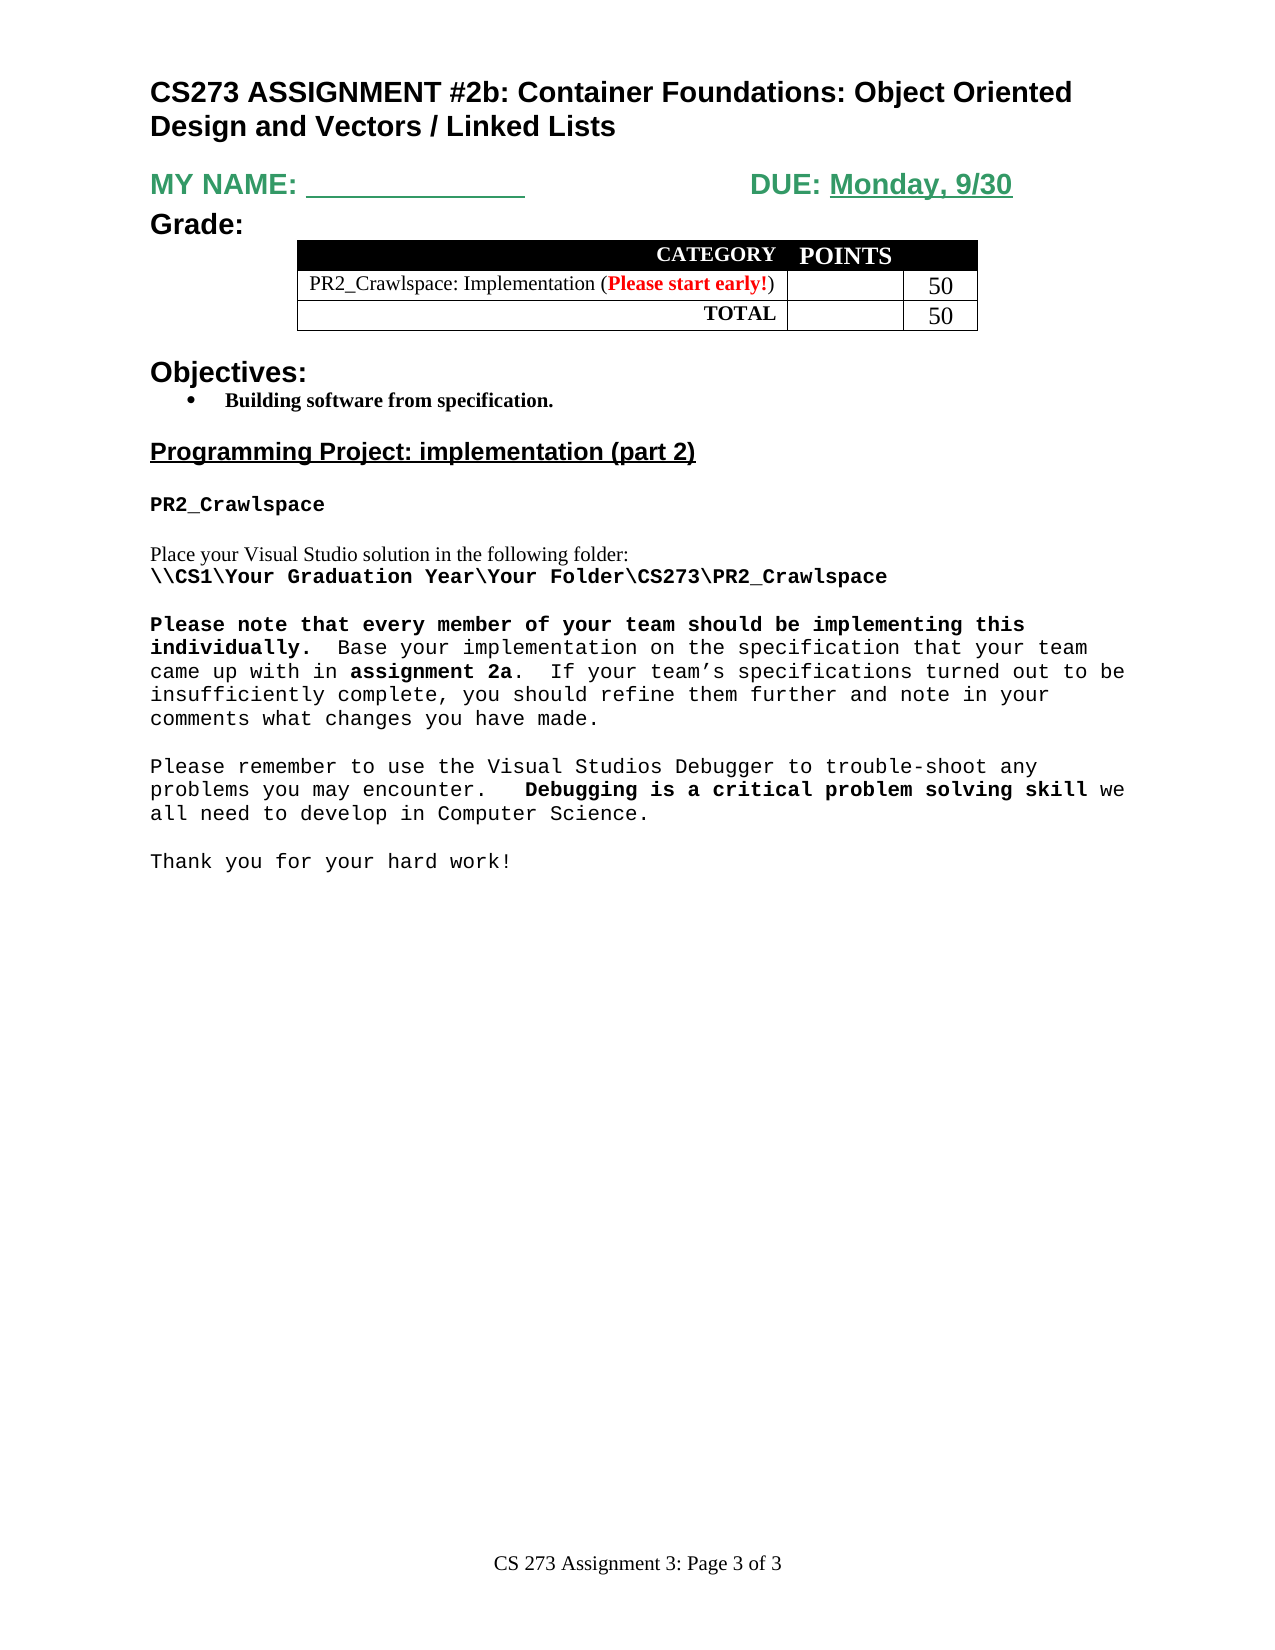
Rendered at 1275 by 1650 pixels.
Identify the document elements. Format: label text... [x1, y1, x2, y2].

text Please note that every member of your team should be implementing this individually. Base your implementation on the specification that your team came up with in assignment 2a. If your team’s specifications turned out to be insufficiently complete, you should refine them further and note in your comments what changes you have made. [150, 613, 1125, 732]
table_cell TOTAL [298, 301, 787, 330]
text PR2_Crawlspace [150, 494, 1125, 518]
list Building software from specification. [187, 388, 1125, 437]
text \\CS1\Your Graduation Year\Your Folder\CS273\PR2_Crawlspace [150, 566, 1125, 589]
table_cell [788, 271, 903, 300]
text Place your Visual Studio solution in the following folder: [150, 542, 1125, 566]
table_header POINTS [788, 241, 903, 270]
text Programming Project: implementation (part 2) [150, 437, 1125, 465]
text CS273 ASSIGNMENT #2b: Container Foundations: Object Oriented Design and Vectors / Linked Lists [150, 75, 1125, 142]
text Objectives: [150, 355, 1125, 388]
table_cell PR2_Crawlspace: Implementation (Please start early!) [298, 271, 787, 300]
table_cell [788, 301, 903, 330]
table_header [904, 241, 977, 270]
text Grade: [150, 207, 1125, 240]
table_header CATEGORY [298, 241, 787, 270]
subtitle MY NAME: DUE: Monday, 9/30 [150, 167, 1125, 201]
table_cell 50 [904, 301, 977, 330]
table_cell 50 [904, 271, 977, 300]
text Thank you for your hard work! [150, 851, 1125, 874]
text Please remember to use the Visual Studios Debugger to trouble-shoot any problems you may encounter. Debugging is a critical problem solving skill we all need to develop in Computer Science. [150, 756, 1125, 827]
